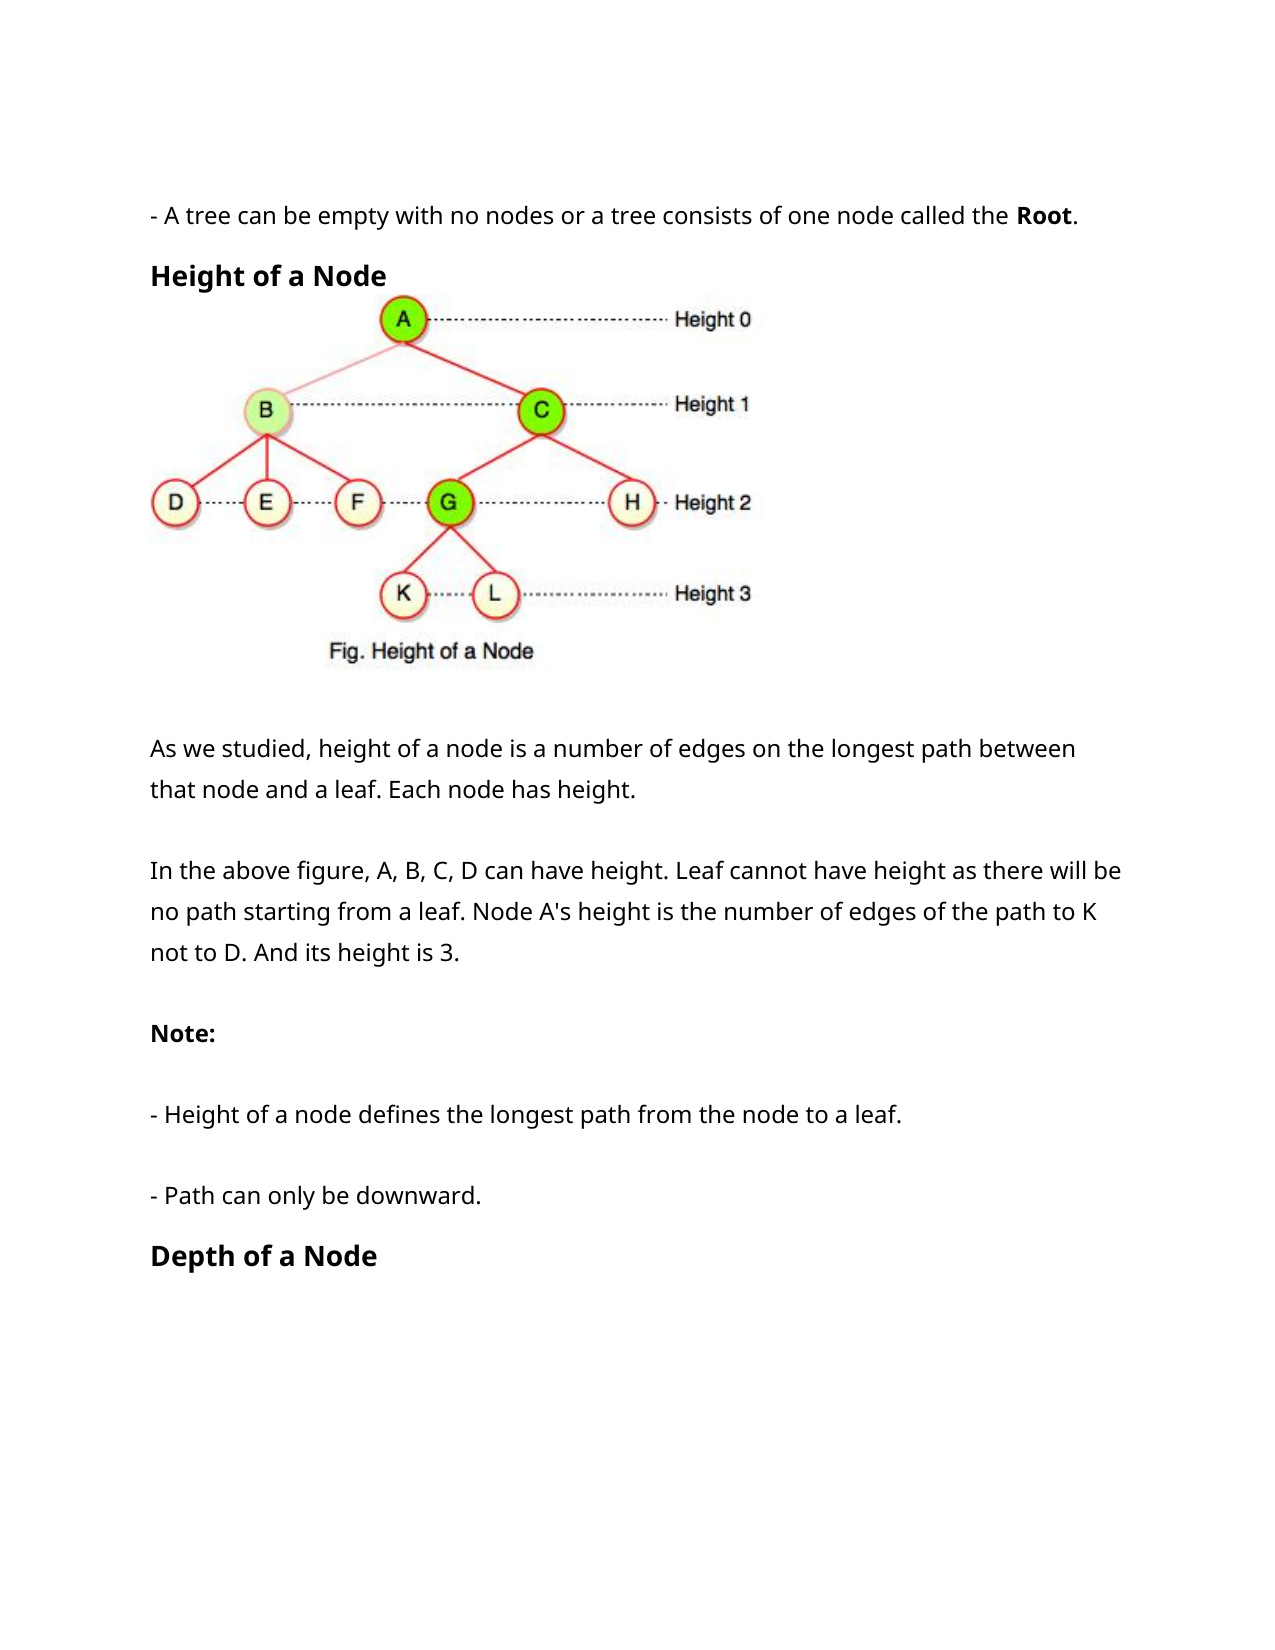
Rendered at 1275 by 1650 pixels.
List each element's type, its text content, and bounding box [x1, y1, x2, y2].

text Height of a Node [150, 256, 1125, 294]
text Depth of a Node [150, 1237, 1125, 1275]
picture [150, 294, 766, 684]
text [150, 150, 1125, 231]
